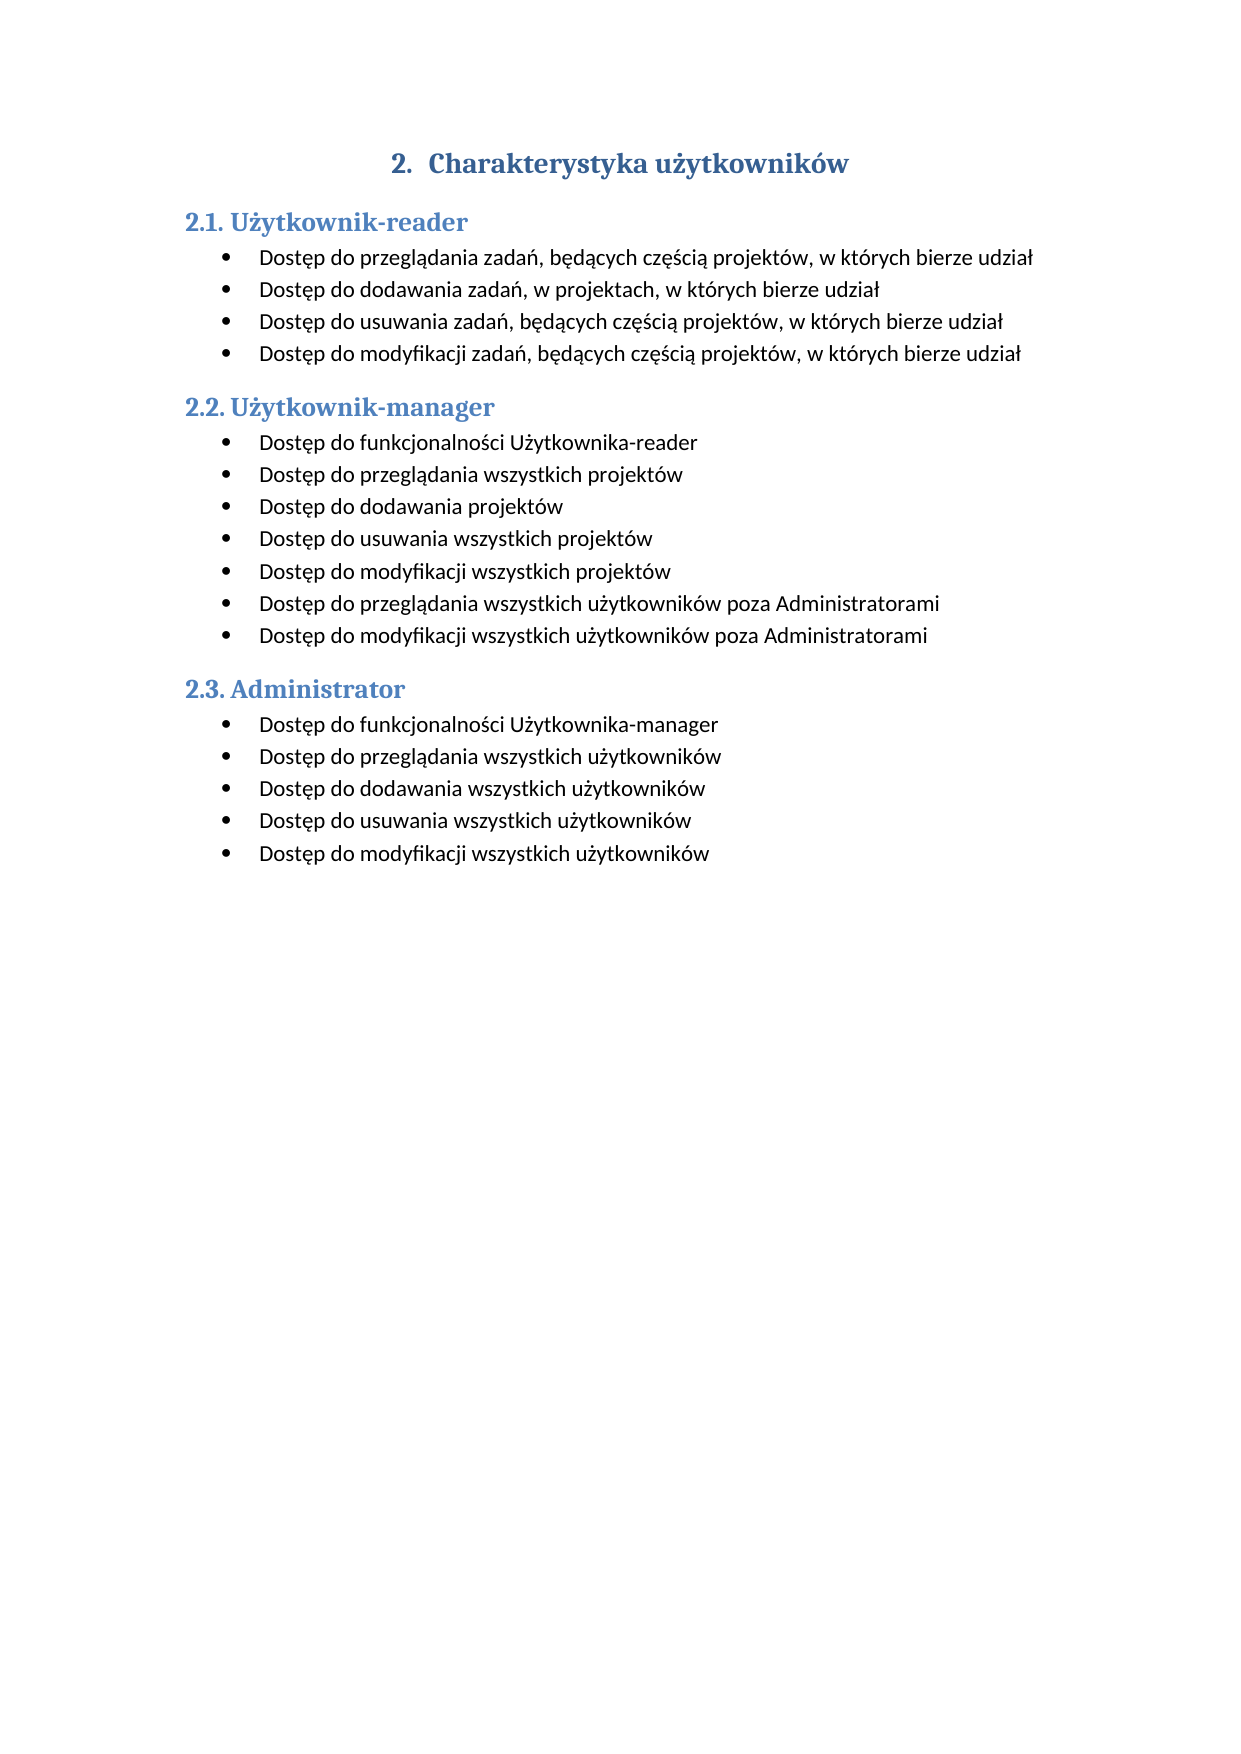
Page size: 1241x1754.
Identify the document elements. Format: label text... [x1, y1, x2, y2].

list Dostęp do modyfikacji wszystkich użytkowników poza Administratorami [222, 621, 1093, 649]
subtitle Użytkownik-manager [185, 392, 1093, 423]
list Dostęp do dodawania zadań, w projektach, w których bierze udział [222, 275, 1093, 303]
list Dostęp do modyfikacji wszystkich projektów [222, 557, 1093, 585]
list Dostęp do przeglądania wszystkich użytkowników poza Administratorami [222, 589, 1093, 617]
list Dostęp do przeglądania wszystkich użytkowników [222, 742, 1093, 770]
list Dostęp do modyfikacji zadań, będących częścią projektów, w których bierze udział [222, 339, 1093, 367]
list Dostęp do usuwania zadań, będących częścią projektów, w których bierze udział [222, 307, 1093, 335]
subtitle Administrator [185, 674, 1093, 705]
list Dostęp do modyfikacji wszystkich użytkowników [222, 839, 1093, 867]
list Dostęp do przeglądania wszystkich projektów [222, 460, 1093, 488]
list Dostęp do funkcjonalności Użytkownika-manager [222, 710, 1093, 738]
list Dostęp do usuwania wszystkich użytkowników [222, 806, 1093, 834]
list Dostęp do przeglądania zadań, będących częścią projektów, w których bierze udział [222, 243, 1093, 271]
subtitle Użytkownik-reader [185, 207, 1093, 238]
list Dostęp do dodawania wszystkich użytkowników [222, 774, 1093, 802]
subtitle Charakterystyka użytkowników [148, 148, 1093, 181]
list Dostęp do dodawania projektów [222, 492, 1093, 520]
list Dostęp do usuwania wszystkich projektów [222, 524, 1093, 553]
list Dostęp do funkcjonalności Użytkownika-reader [222, 428, 1093, 456]
